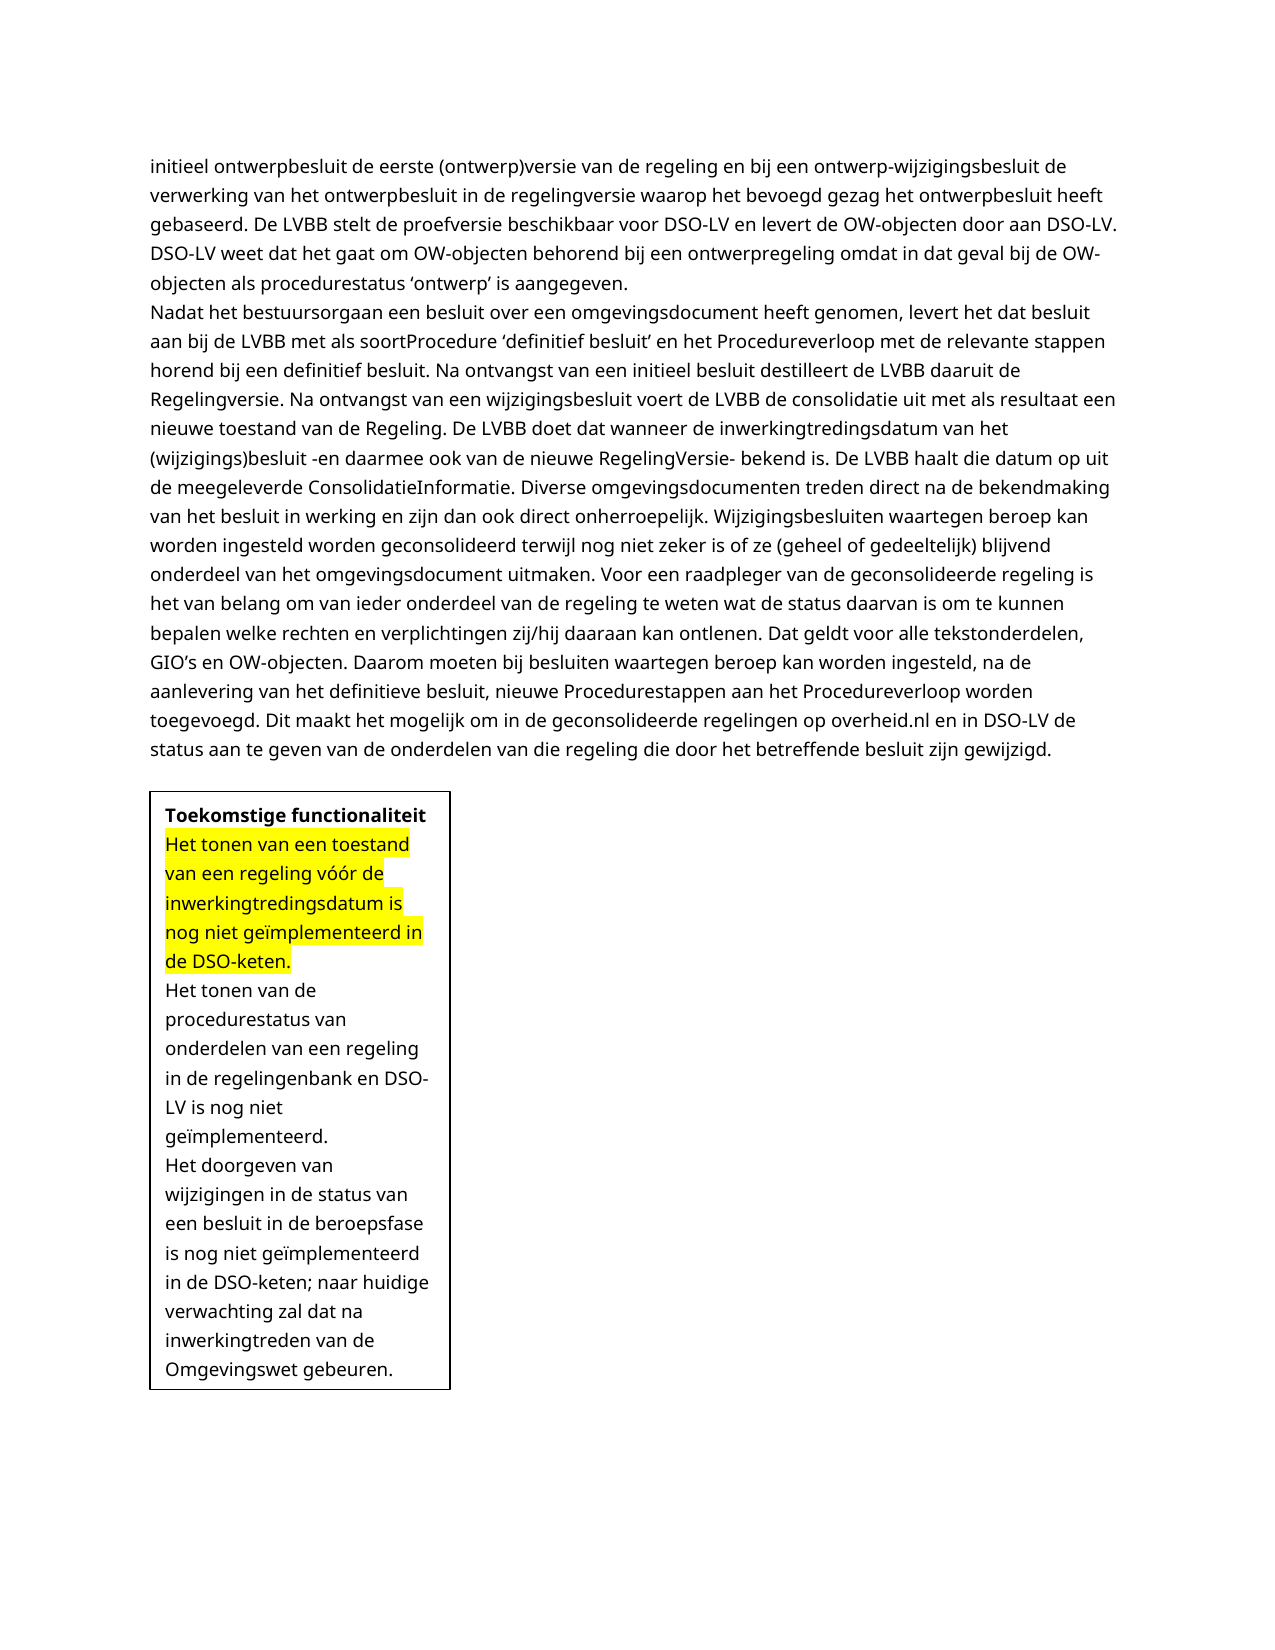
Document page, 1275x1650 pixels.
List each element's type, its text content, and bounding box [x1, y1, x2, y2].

text Nadat het bestuursorgaan een besluit over een omgevingsdocument heeft genomen, levert het dat besluit aan bij de LVBB met als soortProcedure ‘definitief besluit’ en het Procedureverloop met de relevante stappen horend bij een definitief besluit. Na ontvangst van een initieel besluit destilleert de LVBB daaruit de Regelingversie. Na ontvangst van een wijzigingsbesluit voert de LVBB de consolidatie uit met als resultaat een nieuwe toestand van de Regeling. De LVBB doet dat wanneer de inwerkingtredingsdatum van het (wijzigings)besluit -en daarmee ook van de nieuwe RegelingVersie- bekend is. De LVBB haalt die datum op uit de meegeleverde ConsolidatieInformatie. Diverse omgevingsdocumenten treden direct na de bekendmaking van het besluit in werking en zijn dan ook direct onherroepelijk. Wijzigingsbesluiten waartegen beroep kan worden ingesteld worden geconsolideerd terwijl nog niet zeker is of ze (geheel of gedeeltelijk) blijvend onderdeel van het omgevingsdocument uitmaken. Voor een raadpleger van de geconsolideerde regeling is het van belang om van ieder onderdeel van de regeling te weten wat de status daarvan is om te kunnen bepalen welke rechten en verplichtingen zij/hij daaraan kan ontlenen. Dat geldt voor alle tekstonderdelen, GIO’s en OW-objecten. Daarom moeten bij besluiten waartegen beroep kan worden ingesteld, na de aanlevering van het definitieve besluit, nieuwe Procedurestappen aan het Procedureverloop worden toegevoegd. Dit maakt het mogelijk om in de geconsolideerde regelingen op overheid.nl en in DSO-LV de status aan te geven van de onderdelen van die regeling die door het betreffende besluit zijn gewijzigd. [150, 296, 1125, 762]
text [150, 150, 1125, 296]
